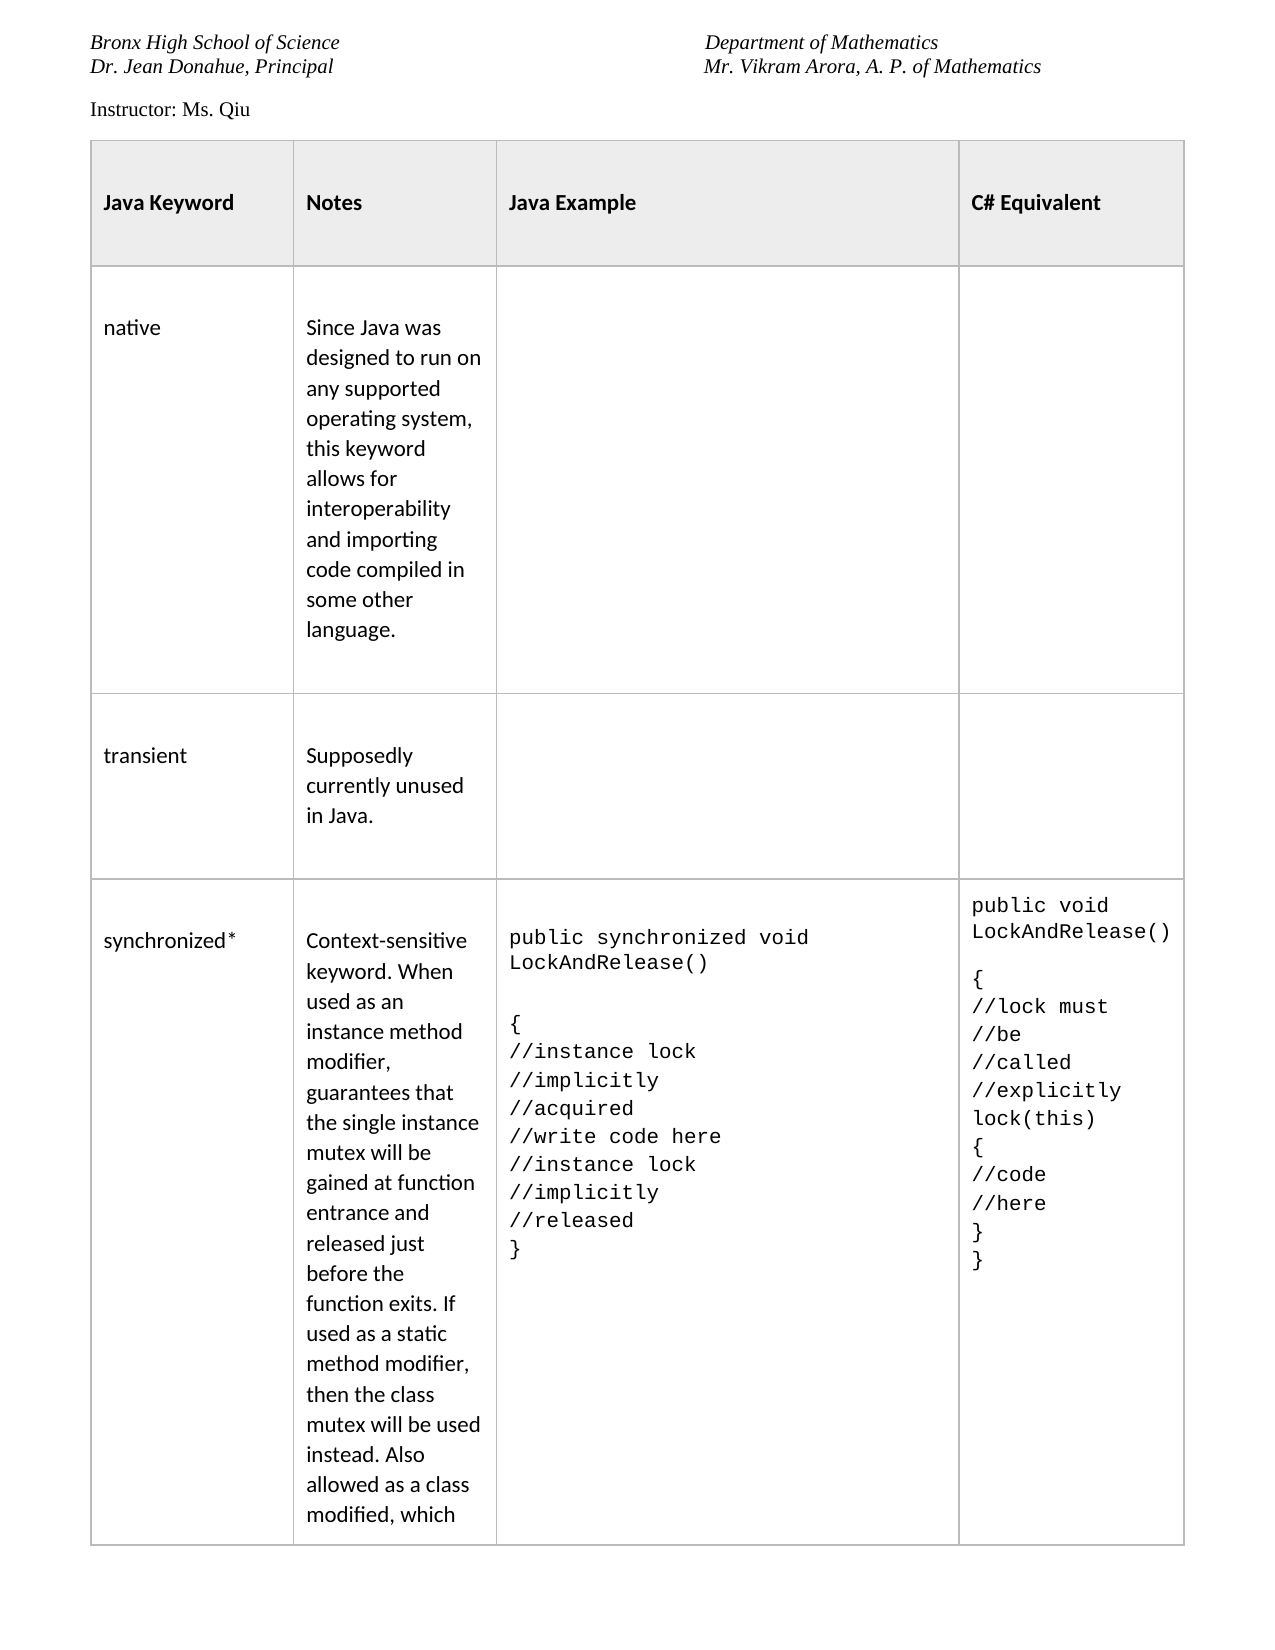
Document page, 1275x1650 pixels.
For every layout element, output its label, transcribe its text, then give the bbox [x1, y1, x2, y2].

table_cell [294, 880, 496, 1544]
table_cell transient [92, 694, 293, 878]
table_header Java Keyword [92, 141, 293, 265]
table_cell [497, 880, 958, 1544]
table_cell native [92, 267, 293, 692]
table_cell [960, 267, 1183, 692]
table_cell [960, 694, 1183, 878]
table_cell Supposedly currently unused in Java. [294, 694, 496, 878]
table_cell synchronized* [92, 880, 293, 1544]
table_cell [497, 694, 958, 878]
table_cell [497, 267, 958, 692]
table_header Java Example [497, 141, 958, 265]
table_header Notes [294, 141, 496, 265]
table_cell Since Java was designed to run on any supported operating system, this keyword allows for interoperability and importing code compiled in some other language. [294, 267, 496, 692]
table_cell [960, 880, 1183, 1544]
table_header C# Equivalent [960, 141, 1183, 265]
